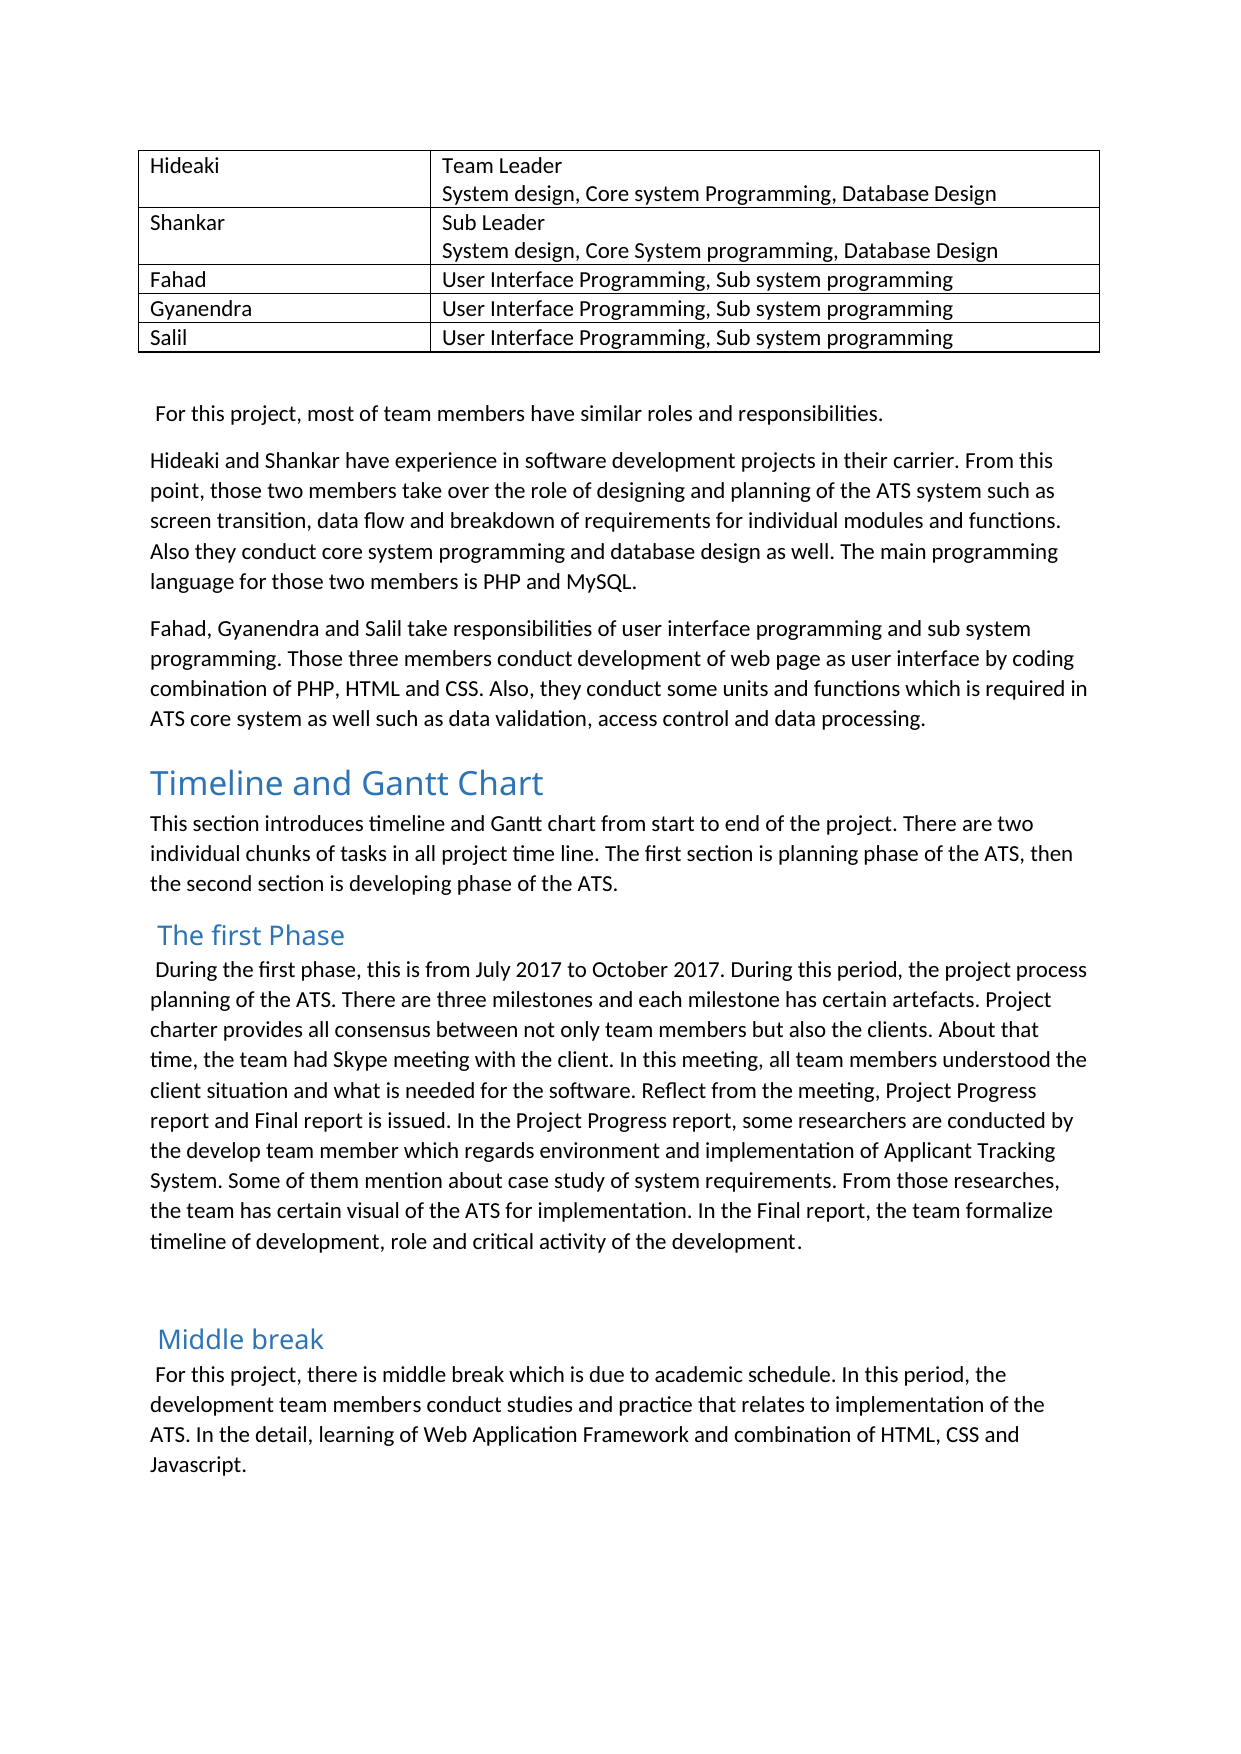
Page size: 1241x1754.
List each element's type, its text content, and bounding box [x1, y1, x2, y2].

text Hideaki and Shankar have experience in software development projects in their carrier. From this point, those two members take over the role of designing and planning of the ATS system such as screen transition, data flow and breakdown of requirements for individual modules and functions. Also they conduct core system programming and database design as well. The main programming language for those two members is PHP and MySQL. [150, 446, 1090, 595]
text This section introduces timeline and Gantt chart from start to end of the project. There are two individual chunks of tasks in all project time line. The first section is planning phase of the ATS, then the second section is developing phase of the ATS. [150, 809, 1090, 897]
table_cell User Interface Programming, Sub system programming [431, 265, 1099, 293]
table_cell Sub Leader System design, Core System programming, Database Design [431, 208, 1099, 264]
text For this project, there is middle break which is due to academic schedule. In this period, the development team members conduct studies and practice that relates to implementation of the ATS. In the detail, learning of Web Application Framework and combination of HTML, CSS and Javascript. [150, 1360, 1090, 1478]
text During the first phase, this is from July 2017 to October 2017. During this period, the project process planning of the ATS. There are three milestones and each milestone has certain artefacts. Project charter provides all consensus between not only team members but also the clients. About that time, the team had Skype meeting with the client. In this meeting, all team members understood the client situation and what is needed for the software. Reflect from the meeting, Project Progress report and Final report is issued. In the Project Progress report, some researchers are conducted by the develop team member which regards environment and implementation of Applicant Tracking System. Some of them mention about case study of system requirements. From those researches, the team has certain visual of the ATS for implementation. In the Final report, the team formalize timeline of development, role and critical activity of the development. [150, 955, 1090, 1255]
table_cell User Interface Programming, Sub system programming [431, 294, 1099, 322]
subtitle The first Phase [150, 916, 1090, 953]
table_cell User Interface Programming, Sub system programming [431, 323, 1099, 351]
table_cell Fahad [139, 265, 430, 293]
text Fahad, Gyanendra and Salil take responsibilities of user interface programming and sub system programming. Those three members conduct development of web page as user interface by coding combination of PHP, HTML and CSS. Also, they conduct some units and functions which is required in ATS core system as well such as data validation, access control and data processing. [150, 614, 1090, 732]
table_cell Salil [139, 323, 430, 351]
table_cell Shankar [139, 208, 430, 264]
subtitle Timeline and Gantt Chart [150, 760, 1090, 805]
table_cell Gyanendra [139, 294, 430, 322]
text For this project, most of team members have similar roles and responsibilities. [150, 399, 1090, 427]
table_cell Hideaki [139, 151, 430, 207]
subtitle Middle break [150, 1321, 1090, 1357]
table_cell Team Leader System design, Core system Programming, Database Design [431, 151, 1099, 207]
